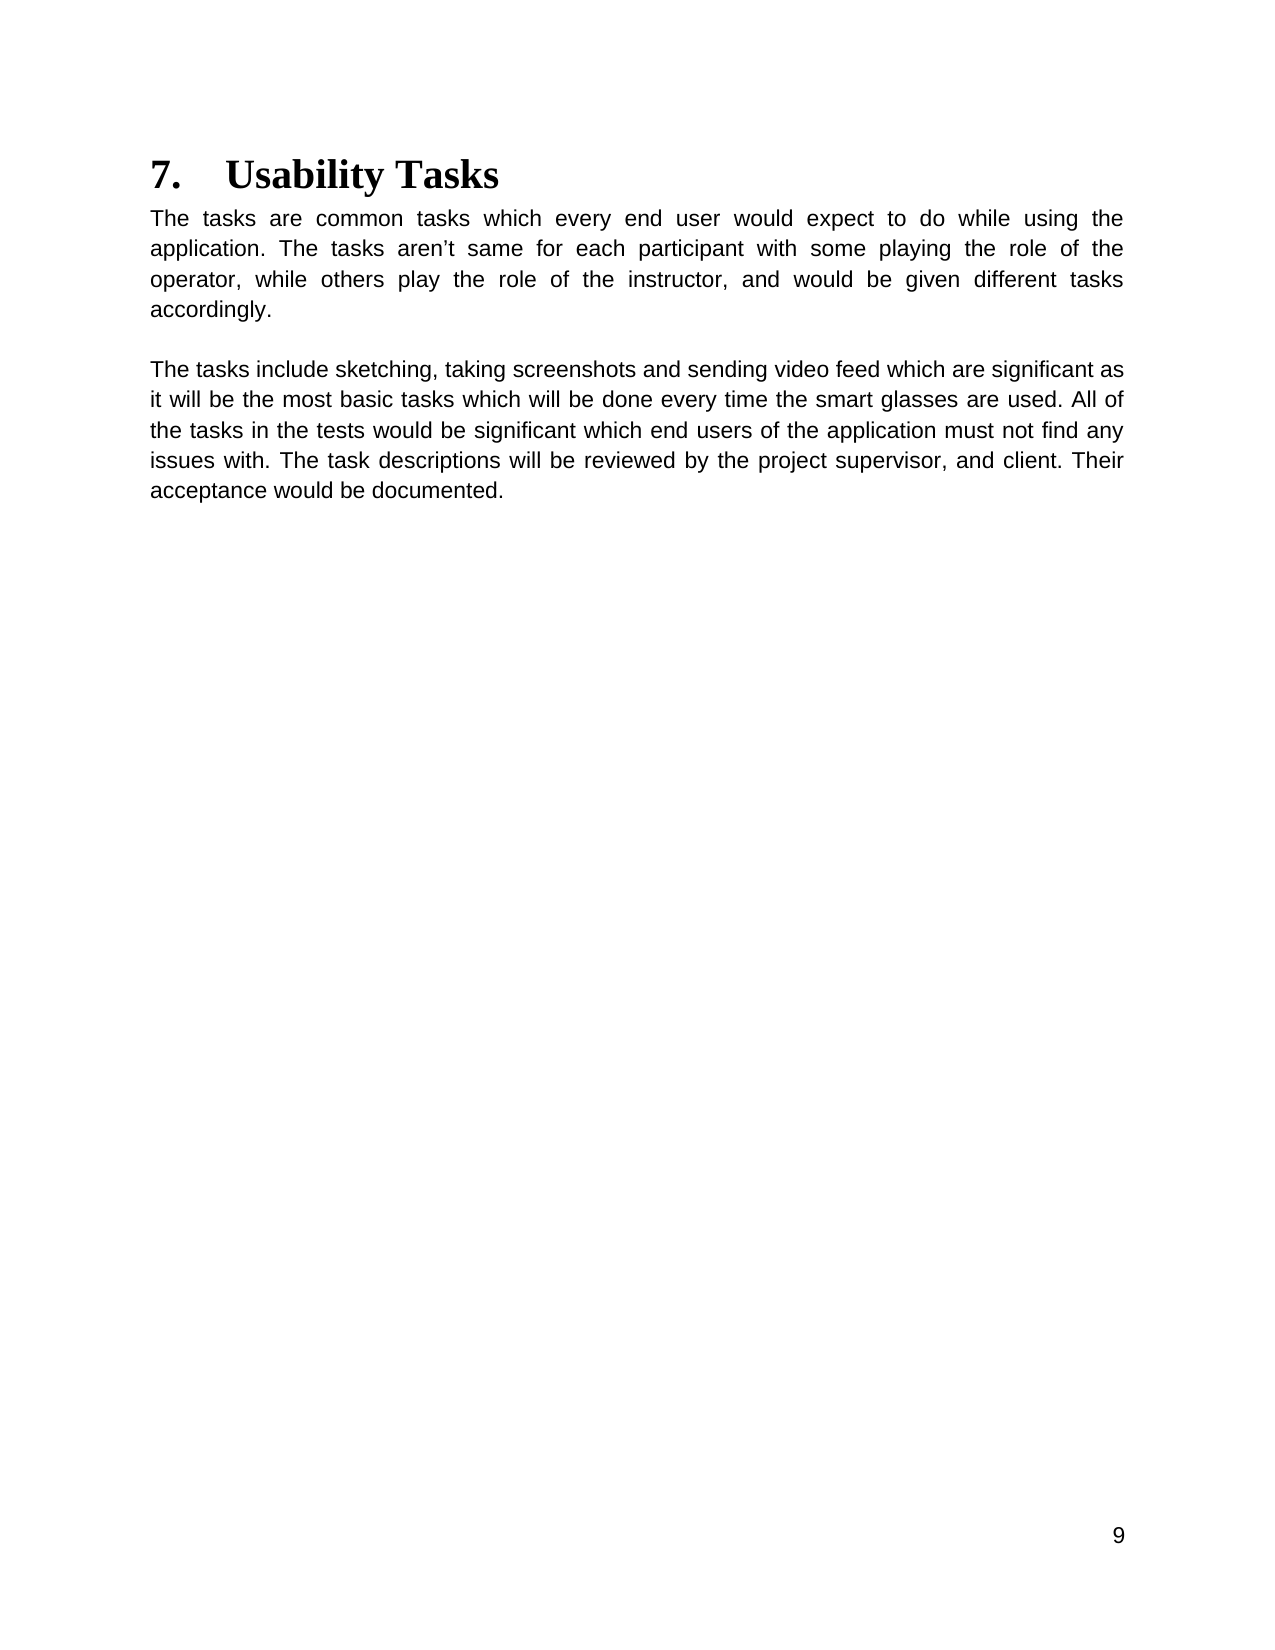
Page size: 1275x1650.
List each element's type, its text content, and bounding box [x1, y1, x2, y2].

text The tasks are common tasks which every end user would expect to do while using the application. The tasks aren’t same for each participant with some playing the role of the operator, while others play the role of the instructor, and would be given different tasks accordingly. [150, 205, 1125, 322]
subtitle Usability Tasks [150, 150, 1125, 198]
text The tasks include sketching, taking screenshots and sending video feed which are significant as it will be the most basic tasks which will be done every time the smart glasses are used. All of the tasks in the tests would be significant which end users of the application must not find any issues with. The task descriptions will be reviewed by the project supervisor, and client. Their acceptance would be documented. [150, 356, 1125, 503]
